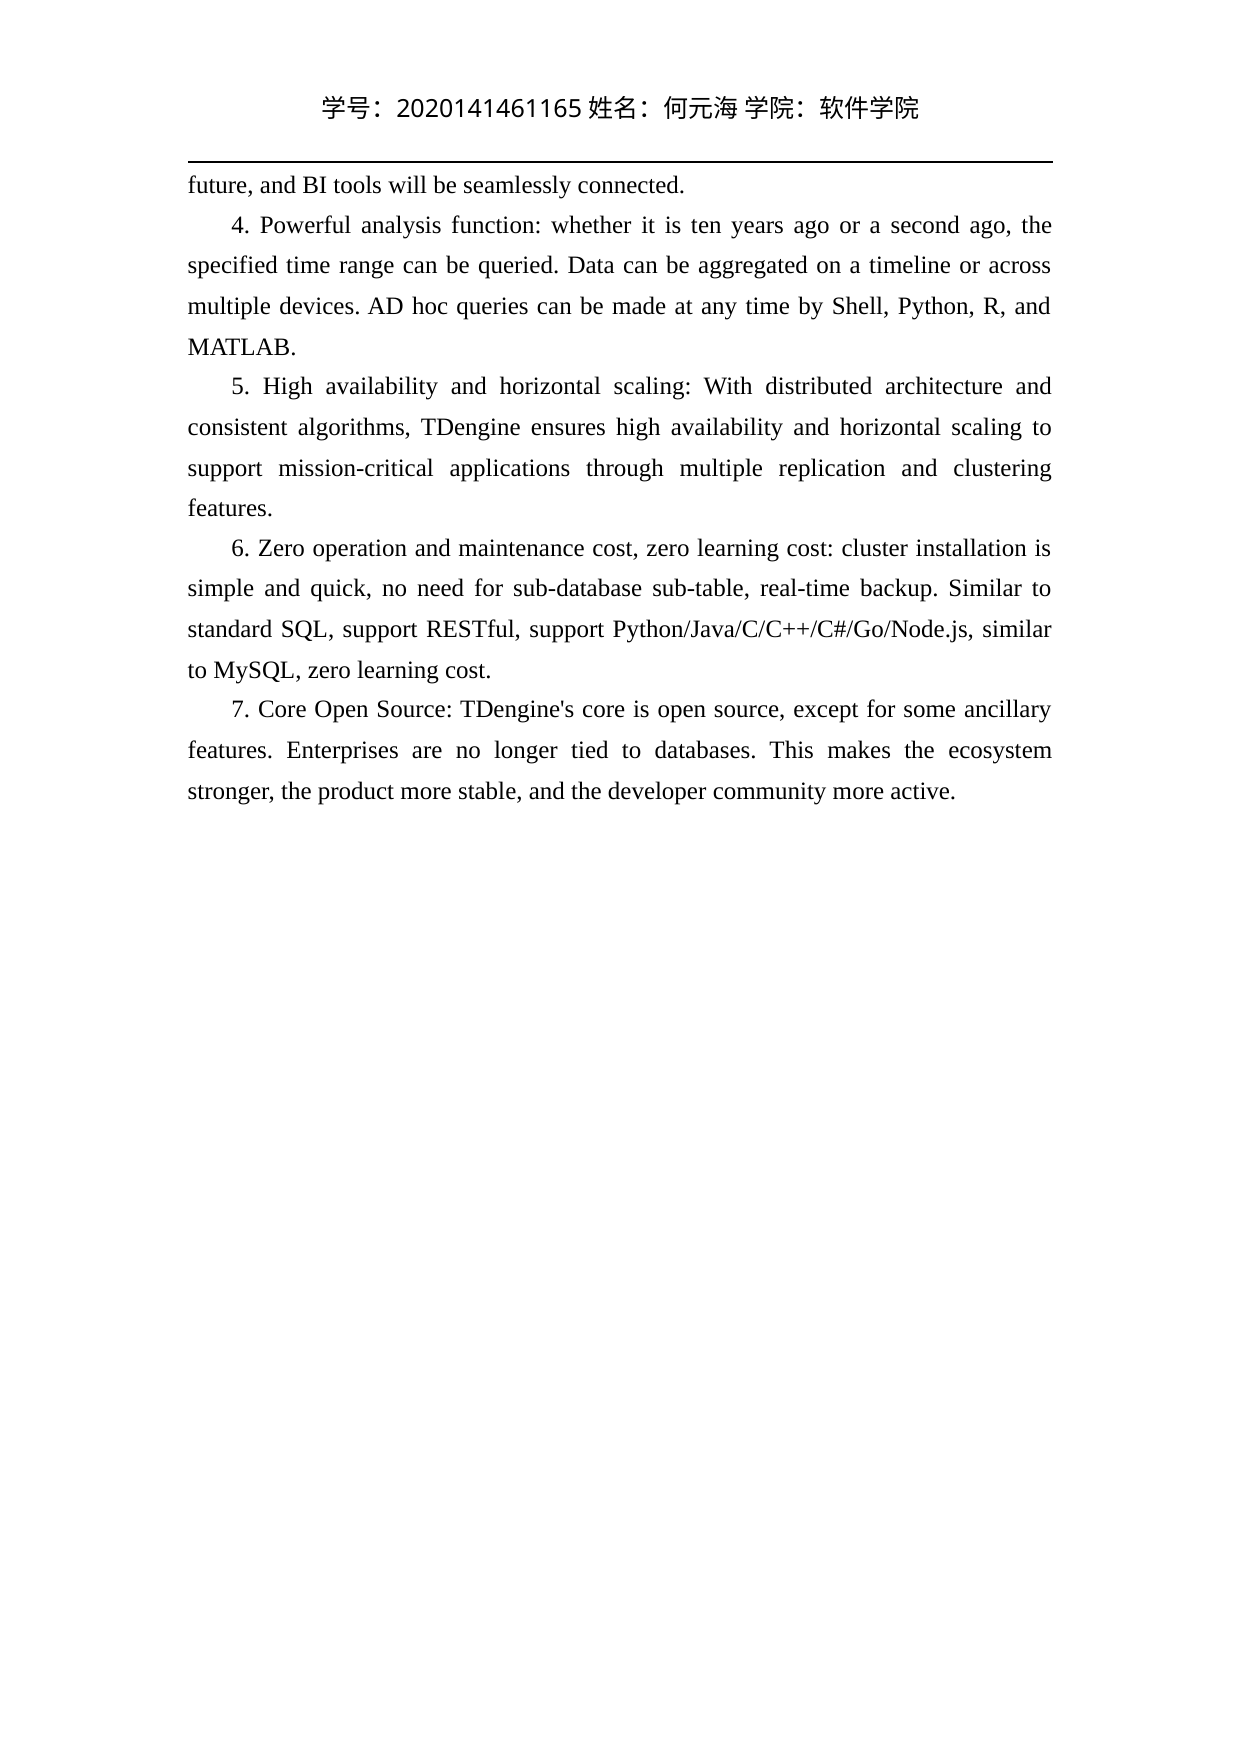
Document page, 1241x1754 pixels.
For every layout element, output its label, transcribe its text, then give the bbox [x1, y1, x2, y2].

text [187, 168, 1053, 201]
text 5. High availability and horizontal scaling: With distributed architecture and consistent algorithms, TDengine ensures high availability and horizontal scaling to support mission-critical applications through multiple replication and clustering features. [187, 369, 1053, 524]
text 4. Powerful analysis function: whether it is ten years ago or a second ago, the specified time range can be queried. Data can be aggregated on a timeline or across multiple devices. AD hoc queries can be made at any time by Shell, Python, R, and MATLAB. [187, 208, 1053, 362]
text 7. Core Open Source: TDengine's core is open source, except for some ancillary features. Enterprises are no longer tied to databases. This makes the ecosystem stronger, the product more stable, and the developer community more active. [187, 693, 1053, 806]
text 6. Zero operation and maintenance cost, zero learning cost: cluster installation is simple and quick, no need for sub-database sub-table, real-time backup. Similar to standard SQL, support RESTful, support Python/Java/C/C++/C#/Go/Node.js, similar to MySQL, zero learning cost. [187, 531, 1053, 685]
